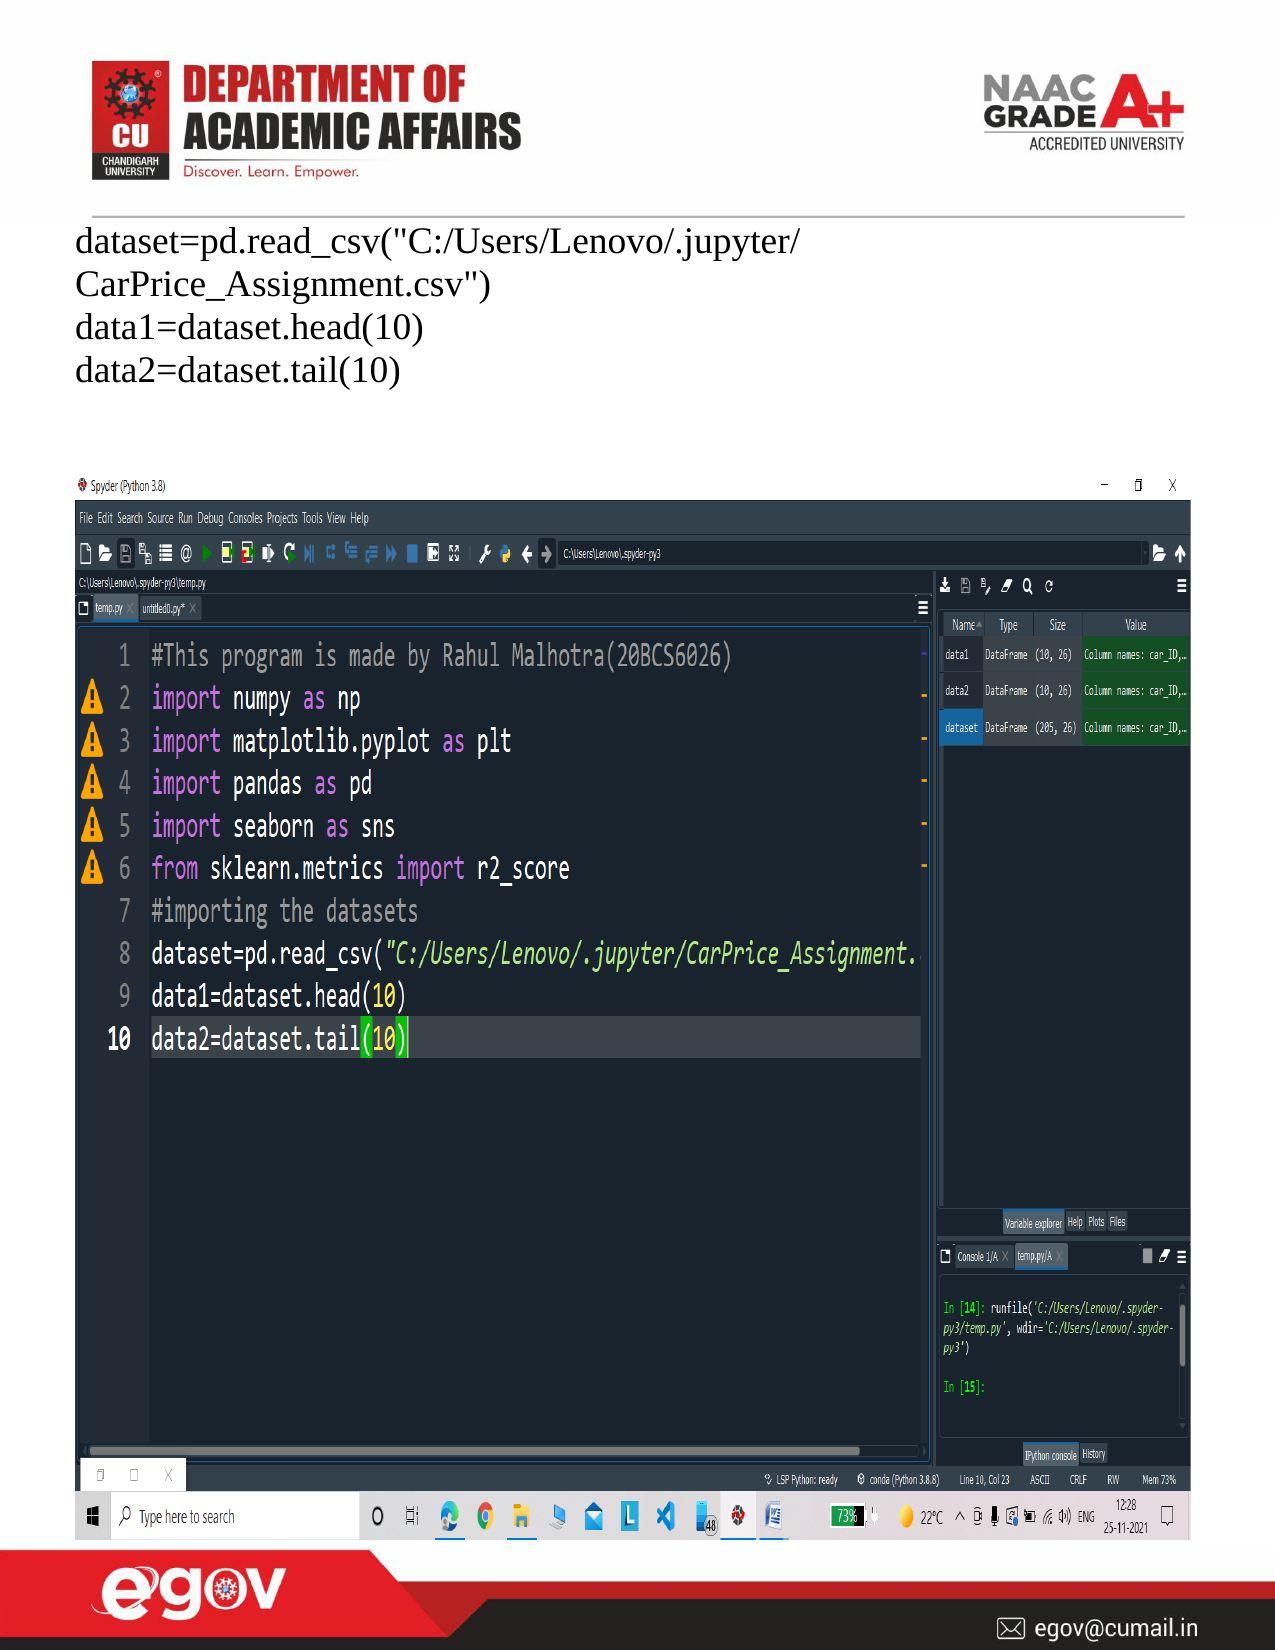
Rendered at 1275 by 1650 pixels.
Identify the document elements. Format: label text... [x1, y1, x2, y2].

text data1=dataset.head(10) [75, 304, 1200, 347]
text data2=dataset.tail(10) [75, 347, 1200, 391]
text dataset=pd.read_csv("C:/Users/Lenovo/.jupyter/CarPrice_Assignment.csv") [75, 75, 1200, 304]
picture [75, 471, 1191, 1540]
picture [0, 1549, 1275, 1650]
picture [0, 0, 1275, 218]
